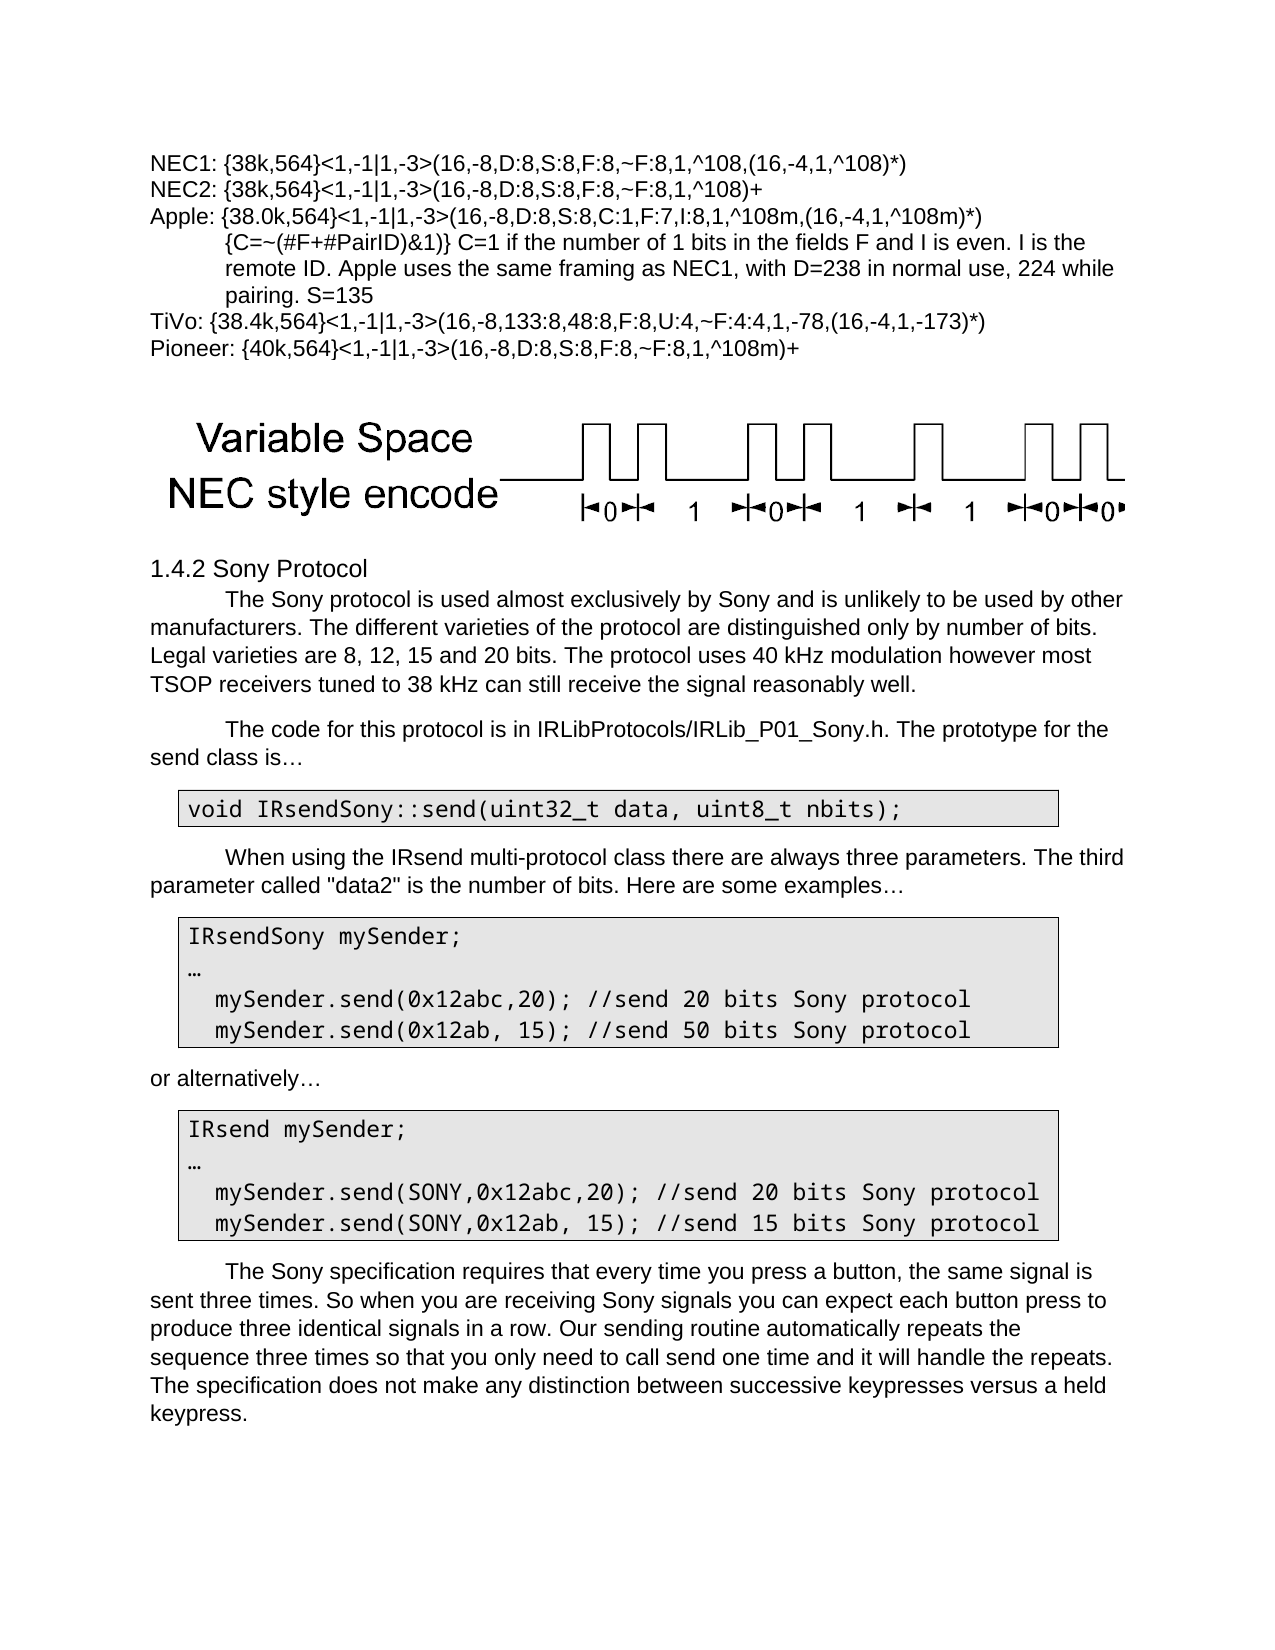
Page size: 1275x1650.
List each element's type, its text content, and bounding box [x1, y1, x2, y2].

text or alternatively… [150, 1065, 1125, 1091]
text IRsendSony mySender; [179, 918, 1058, 948]
subtitle 1.4.2 Sony Protocol [150, 554, 1125, 583]
text IRsend mySender; [179, 1111, 1058, 1141]
text The Sony specification requires that every time you press a button, the same signal is sent three times. So when you are receiving Sony signals you can expect each button press to produce three identical signals in a row. Our sending routine automatically repeats the sequence three times so that you only need to call send one time and it will handle the repeats. The specification does not make any distinction between successive keypresses versus a held keypress. [150, 1258, 1125, 1427]
text NEC2: {38k,564}<1,-1|1,-3>(16,-8,D:8,S:8,F:8,~F:8,1,^108)+ [150, 176, 1125, 203]
text … [179, 948, 1058, 980]
text mySender.send(0x12abc,20); //send 20 bits Sony protocol [179, 980, 1058, 1011]
text mySender.send(SONY,0x12abc,20); //send 20 bits Sony protocol [179, 1173, 1058, 1204]
text The Sony protocol is used almost exclusively by Sony and is unlikely to be used by other manufacturers. The different varieties of the protocol are distinguished only by number of bits. Legal varieties are 8, 12, 15 and 20 bits. The protocol uses 40 kHz modulation however most TSOP receivers tuned to 38 kHz can still receive the signal reasonably well. [150, 586, 1125, 697]
text TiVo: {38.4k,564}<1,-1|1,-3>(16,-8,133:8,48:8,F:8,U:4,~F:4:4,1,-78,(16,-4,1,-173)*) [150, 308, 1125, 334]
text NEC1: {38k,564}<1,-1|1,-3>(16,-8,D:8,S:8,F:8,~F:8,1,^108,(16,-4,1,^108)*) [150, 150, 1125, 176]
text … [179, 1141, 1058, 1173]
text mySender.send(0x12ab, 15); //send 50 bits Sony protocol [179, 1011, 1058, 1047]
text void IRsendSony::send(uint32_t data, uint8_t nbits); [179, 791, 1058, 826]
text mySender.send(SONY,0x12ab, 15); //send 15 bits Sony protocol [179, 1204, 1058, 1240]
text The code for this protocol is in IRLibProtocols/IRLib_P01_Sony.h. The prototype for the send class is… [150, 716, 1125, 771]
text When using the IRsend multi-protocol class there are always three parameters. The third parameter called "data2" is the number of bits. Here are some examples… [150, 844, 1125, 898]
text Apple: {38.0k,564}<1,-1|1,-3>(16,-8,D:8,S:8,C:1,F:7,I:8,1,^108m,(16,-4,1,^108m)*) {C=~(#F+#PairID)&1)} C=1 if the number of 1 bits in the fields F and I is even. I is the remote ID. Apple uses the same framing as NEC1, with D=238 in normal use, 224 while pairing. S=135 [150, 203, 1125, 308]
text Pioneer: {40k,564}<1,-1|1,-3>(16,-8,D:8,S:8,F:8,~F:8,1,^108m)+ [150, 334, 1125, 360]
